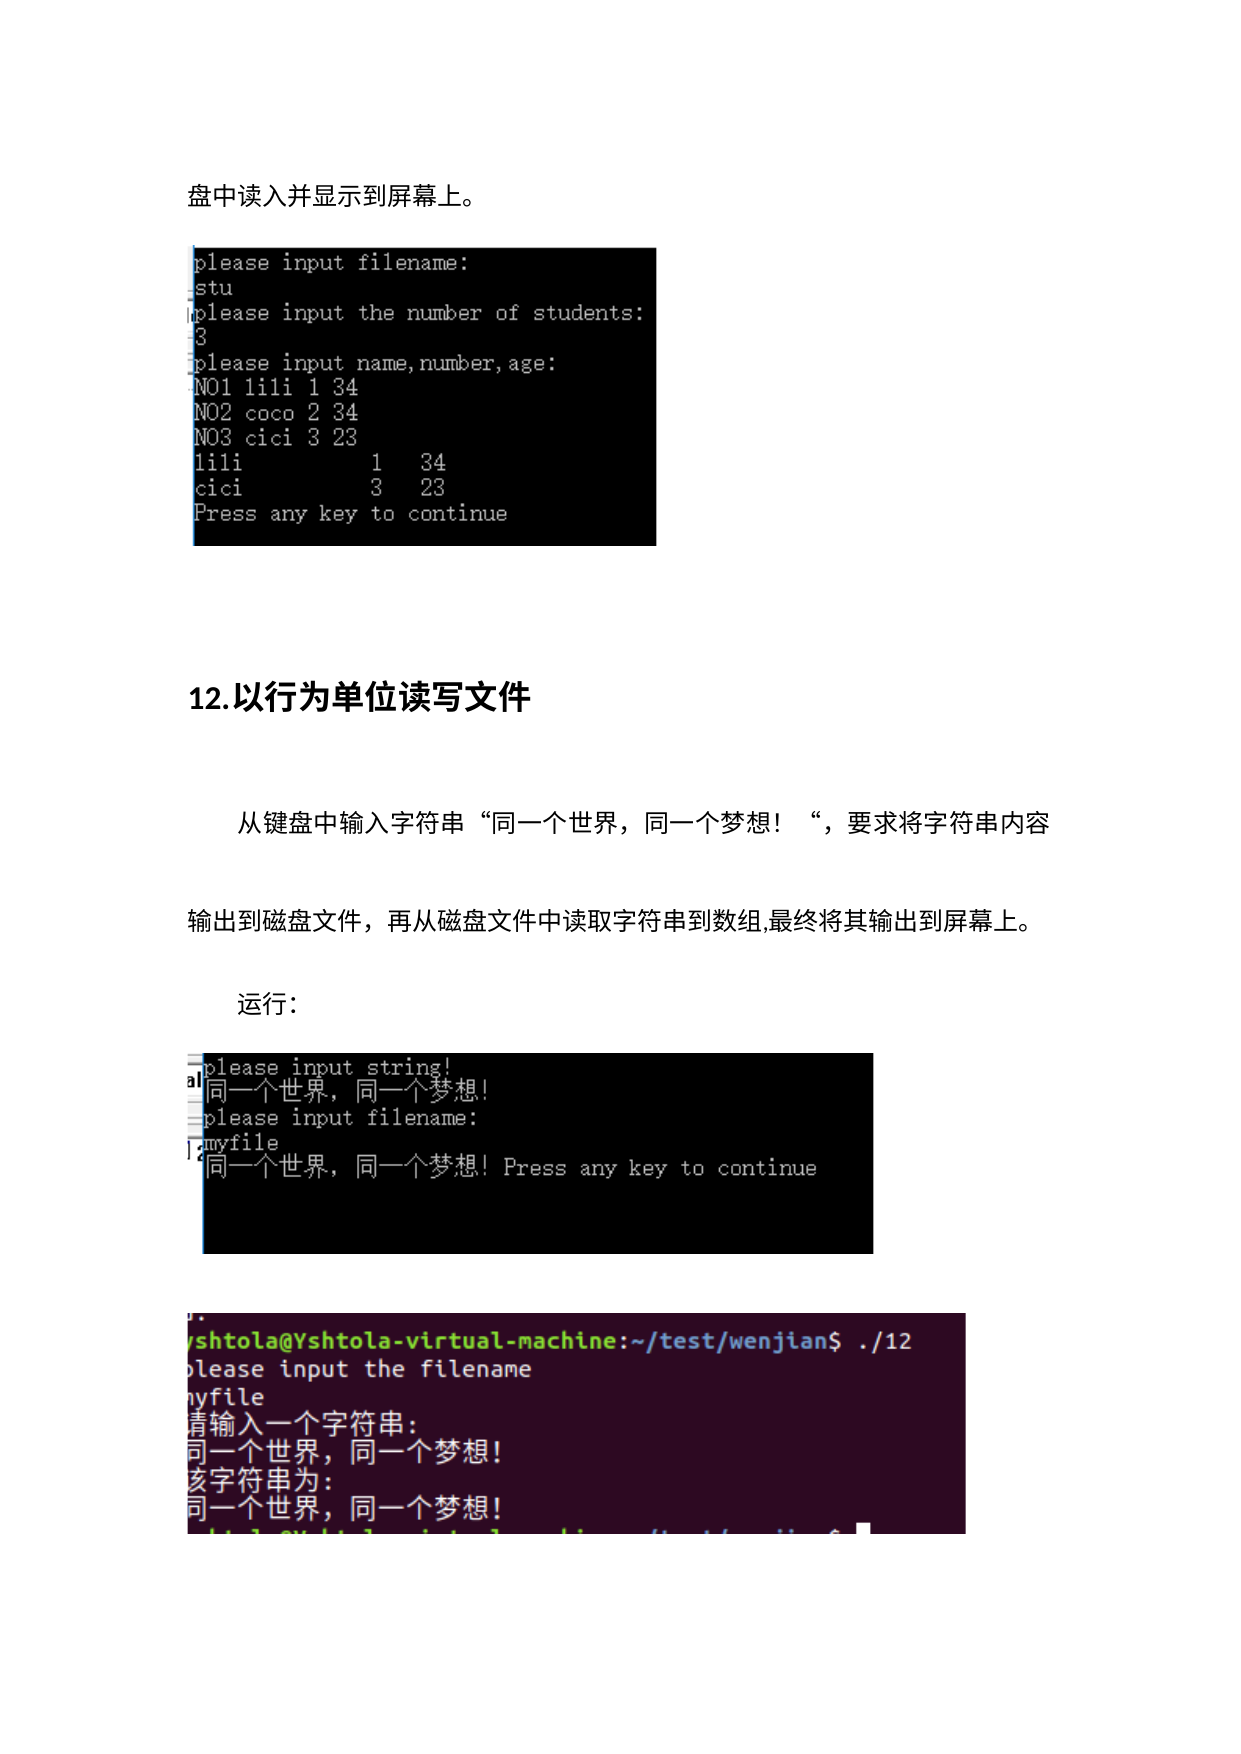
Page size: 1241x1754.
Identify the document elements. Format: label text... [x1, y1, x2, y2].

picture [187, 1053, 874, 1254]
subtitle 以行为单位读写文件 [187, 662, 1053, 727]
text 运行： [187, 970, 1053, 1035]
text 从键盘中输入字符串“同一个世界，同一个梦想！“，要求将字符串内容输出到磁盘文件，再从磁盘文件中读取字符串到数组,最终将其输出到屏幕上。 [187, 789, 1053, 952]
picture [187, 245, 657, 546]
picture [187, 1313, 966, 1534]
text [187, 162, 1053, 227]
